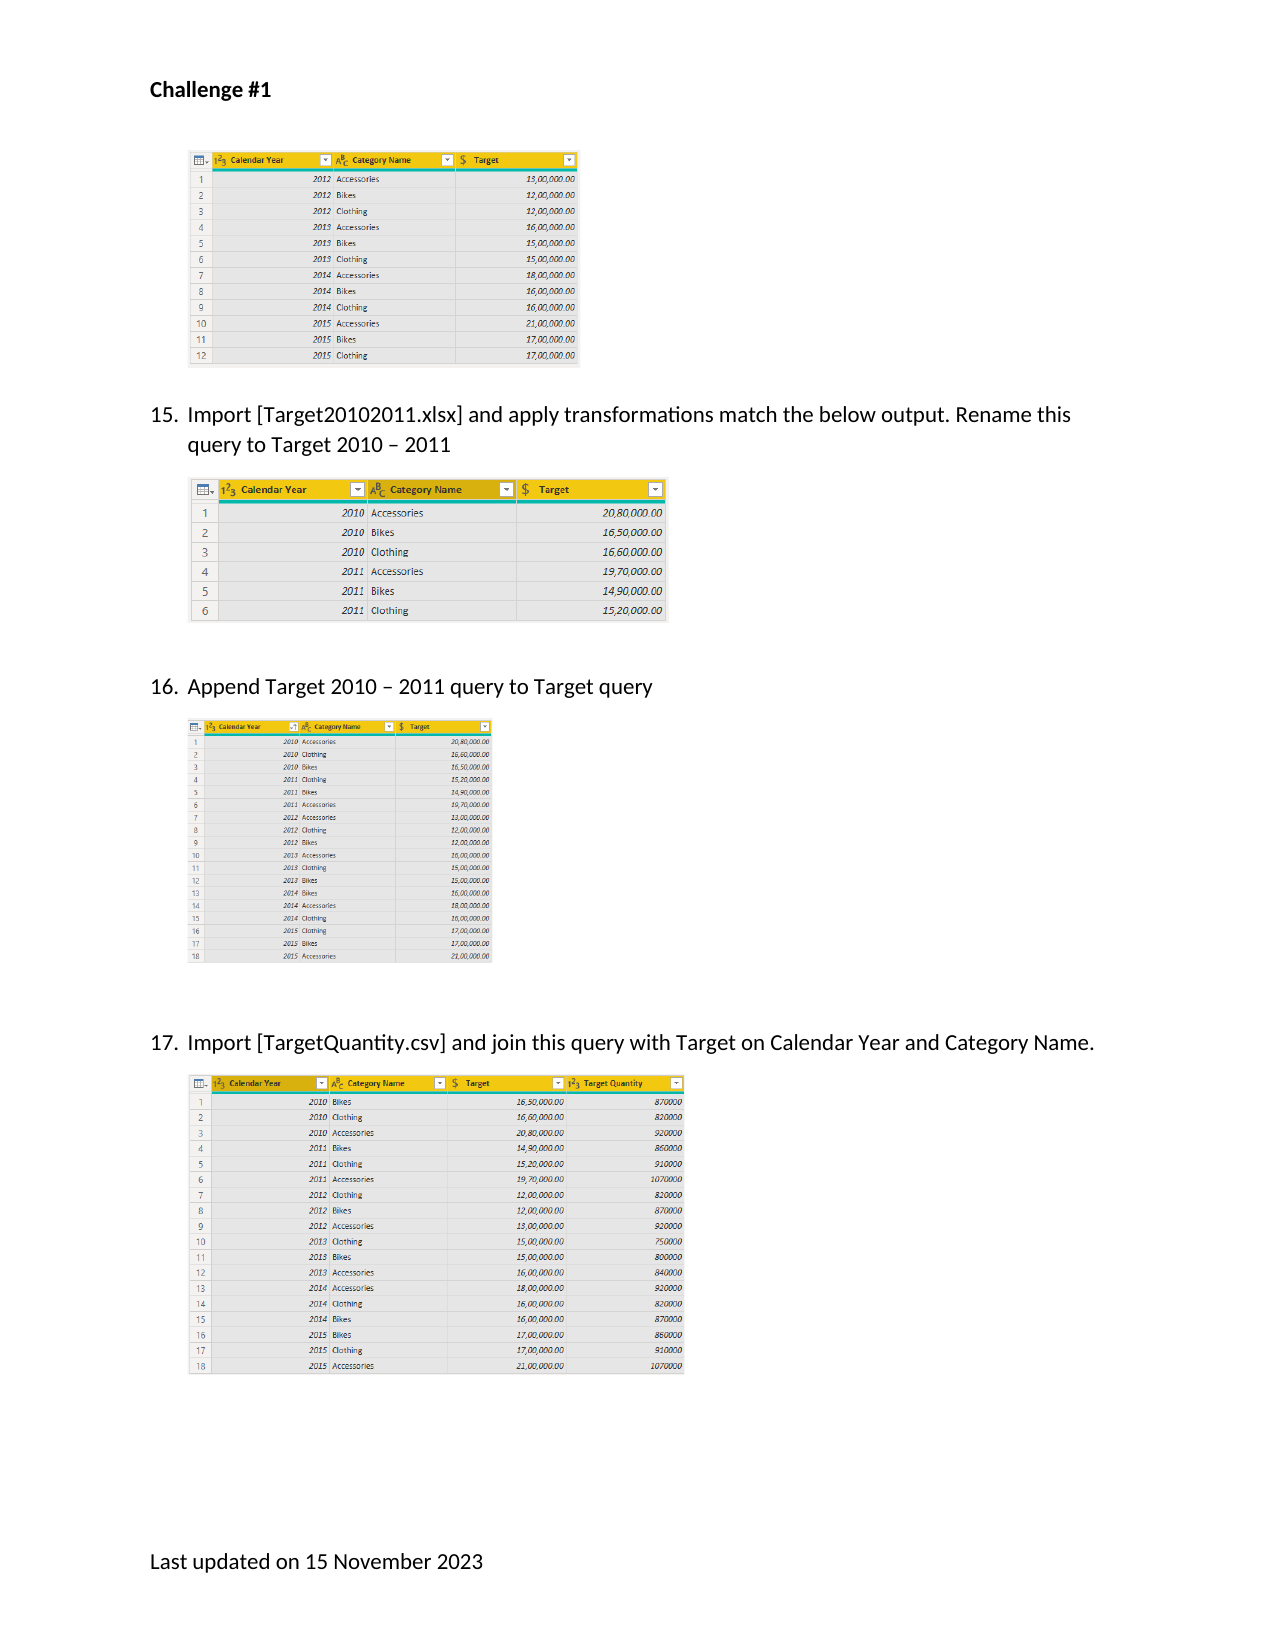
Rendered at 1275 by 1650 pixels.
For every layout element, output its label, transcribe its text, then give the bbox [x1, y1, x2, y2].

list Import [TargetQuantity.csv] and join this query with Target on Calendar Year and Category Name. [150, 1028, 1125, 1056]
list Import [Target20102011.xlsx] and apply transformations match the below output. Rename this query to Target 2010 – 2011 [150, 400, 1125, 458]
picture [187, 477, 669, 623]
picture [187, 1074, 685, 1375]
picture [187, 718, 493, 963]
picture [187, 150, 581, 368]
list Append Target 2010 – 2011 query to Target query [150, 672, 1125, 700]
